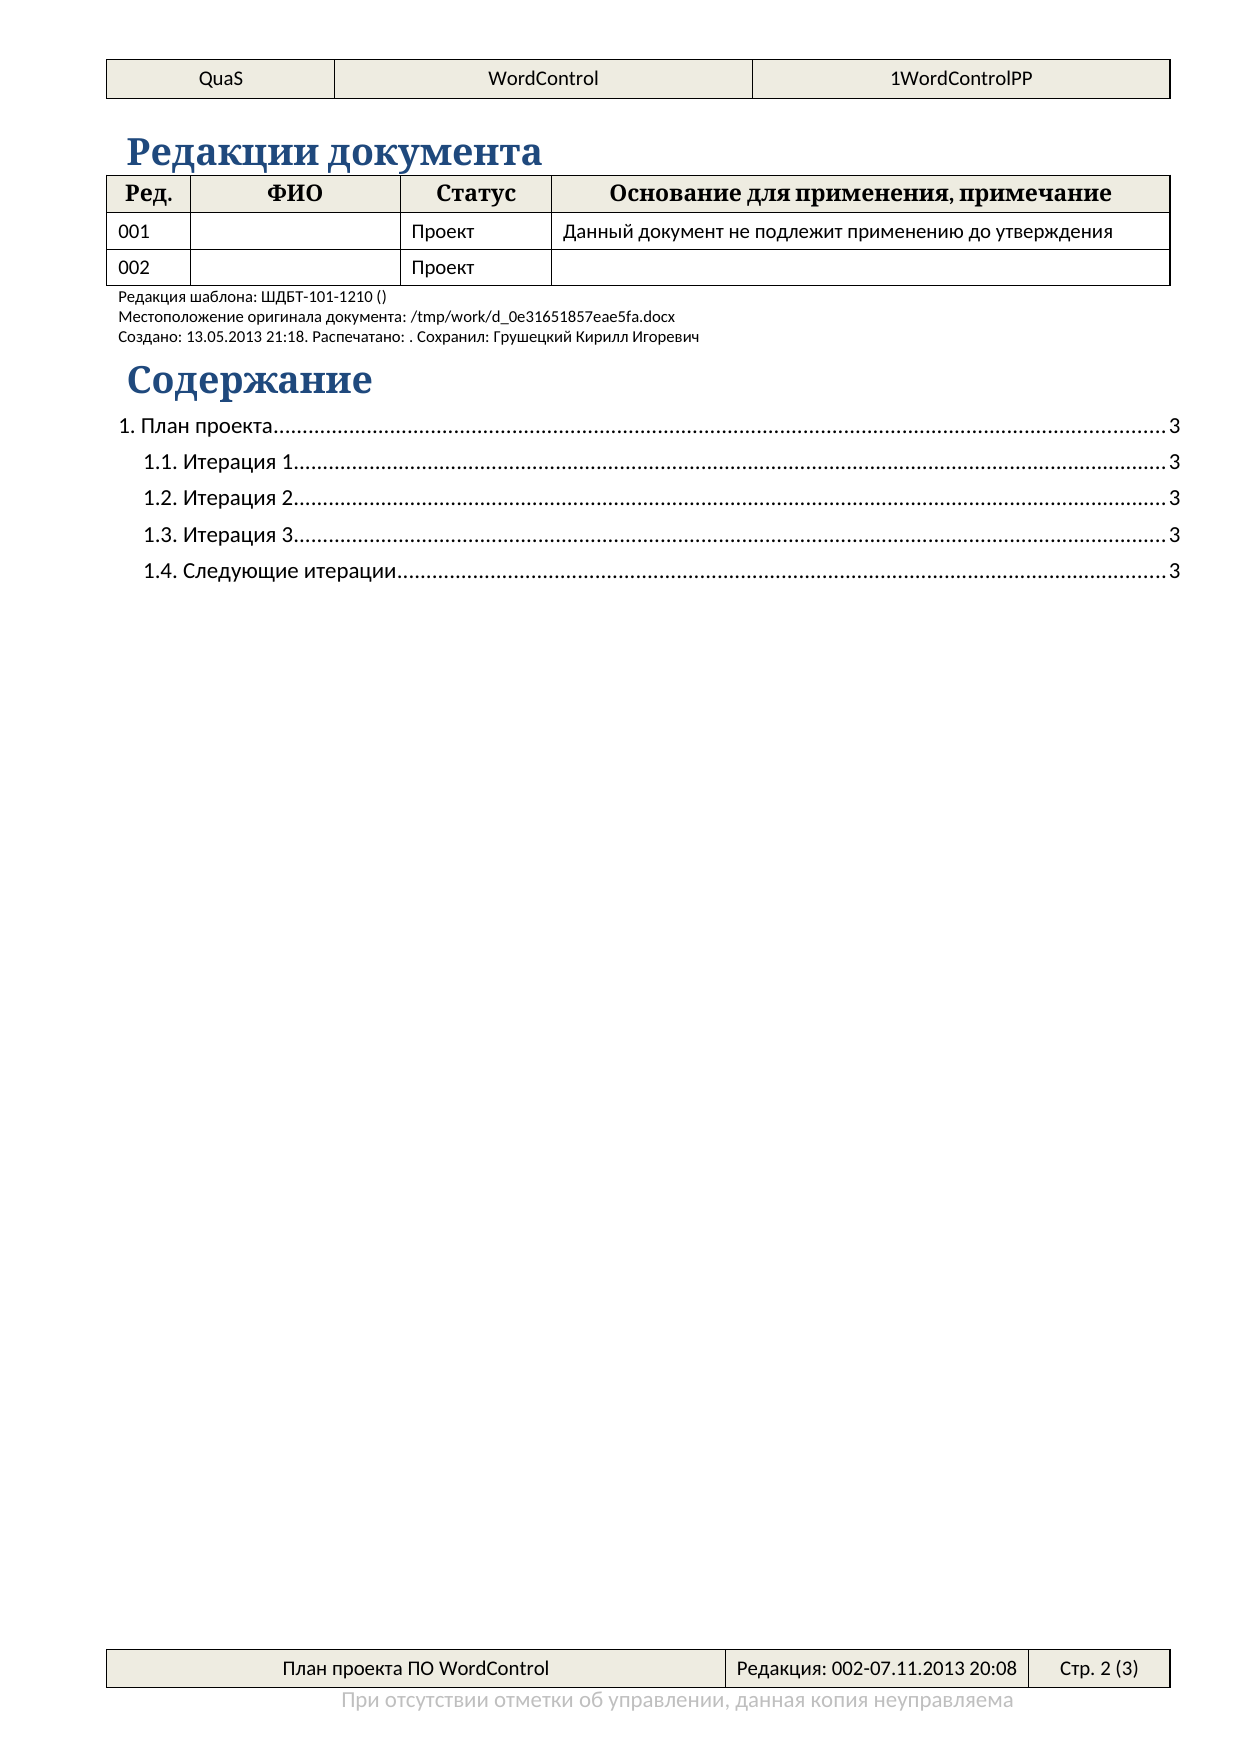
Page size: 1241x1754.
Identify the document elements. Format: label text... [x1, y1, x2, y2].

text 1.3. Итерация 3 3 [143, 520, 1181, 548]
table_cell Проект [401, 250, 551, 285]
text Местоположение оригинала документа: [118, 306, 1181, 327]
table_cell 002 [107, 250, 190, 285]
text 1. План проекта 3 [118, 411, 1181, 439]
text 1.1. Итерация 1 3 [143, 447, 1181, 475]
table_cell [191, 250, 400, 285]
table_header Основание для применения, примечание [552, 176, 1169, 212]
table_header ФИО [191, 176, 400, 212]
text 1.4. Следующие итерации 3 [143, 556, 1181, 584]
text 1.2. Итерация 2 3 [143, 483, 1181, 512]
text Редакция шаблона: ШДБТ-101-1210 () [118, 286, 1181, 306]
table_cell [191, 213, 400, 248]
table_cell Данный документ не подлежит применению до утверждения [552, 213, 1169, 248]
table_cell Проект [401, 213, 551, 248]
text Редакции документа [118, 131, 1181, 174]
table_cell [552, 250, 1169, 285]
table_cell 001 [107, 213, 190, 248]
text Создано: 13.05.2013 21:18. Распечатано: 00.00.0000 0:00:00. Сохранил: [118, 327, 1181, 347]
text Содержание [118, 359, 1181, 402]
table_header Статус [401, 176, 551, 212]
table_header Ред. [107, 176, 190, 212]
